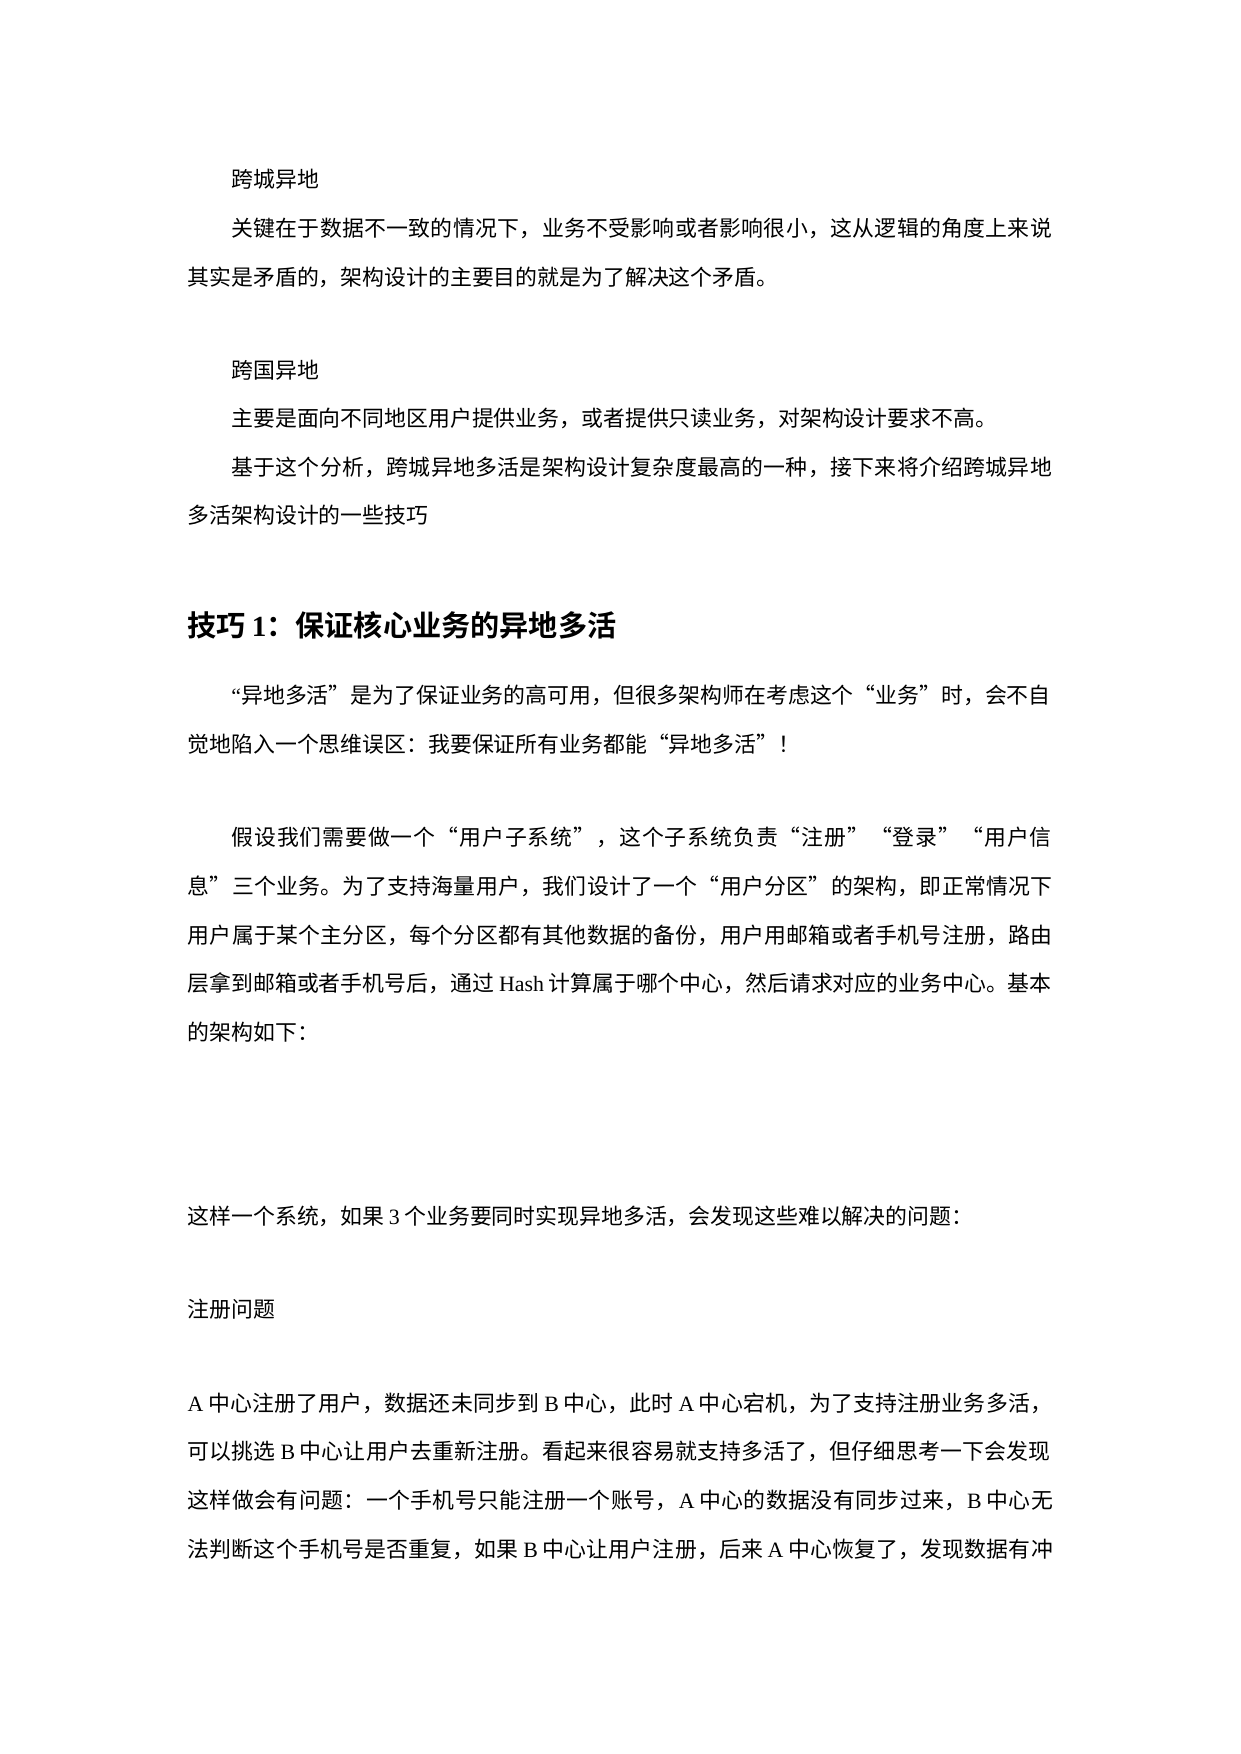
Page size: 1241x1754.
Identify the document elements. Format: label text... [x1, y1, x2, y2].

text 这样一个系统，如果3个业务要同时实现异地多活，会发现这些难以解决的问题： [187, 1198, 1053, 1231]
text “异地多活”是为了保证业务的高可用，但很多架构师在考虑这个“业务”时，会不自觉地陷入一个思维误区：我要保证所有业务都能“异地多活”！ [187, 677, 1053, 759]
subtitle 技巧1：保证核心业务的异地多活 [187, 591, 1053, 656]
text 跨国异地 [187, 352, 1053, 385]
text 主要是面向不同地区用户提供业务，或者提供只读业务，对架构设计要求不高。 [187, 401, 1053, 433]
text 跨城异地 [187, 162, 1053, 194]
text 注册问题 [187, 1292, 1053, 1324]
text 基于这个分析，跨城异地多活是架构设计复杂度最高的一种，接下来将介绍跨城异地多活架构设计的一些技巧 [187, 449, 1053, 530]
text 假设我们需要做一个“用户子系统”，这个子系统负责“注册”“登录”“用户信息”三个业务。为了支持海量用户，我们设计了一个“用户分区”的架构，即正常情况下用户属于某个主分区，每个分区都有其他数据的备份，用户用邮箱或者手机号注册，路由层拿到邮箱或者手机号后，通过Hash计算属于哪个中心，然后请求对应的业务中心。基本的架构如下： [187, 820, 1053, 1047]
text 关键在于数据不一致的情况下，业务不受影响或者影响很小，这从逻辑的角度上来说其实是矛盾的，架构设计的主要目的就是为了解决这个矛盾。 [187, 210, 1053, 292]
